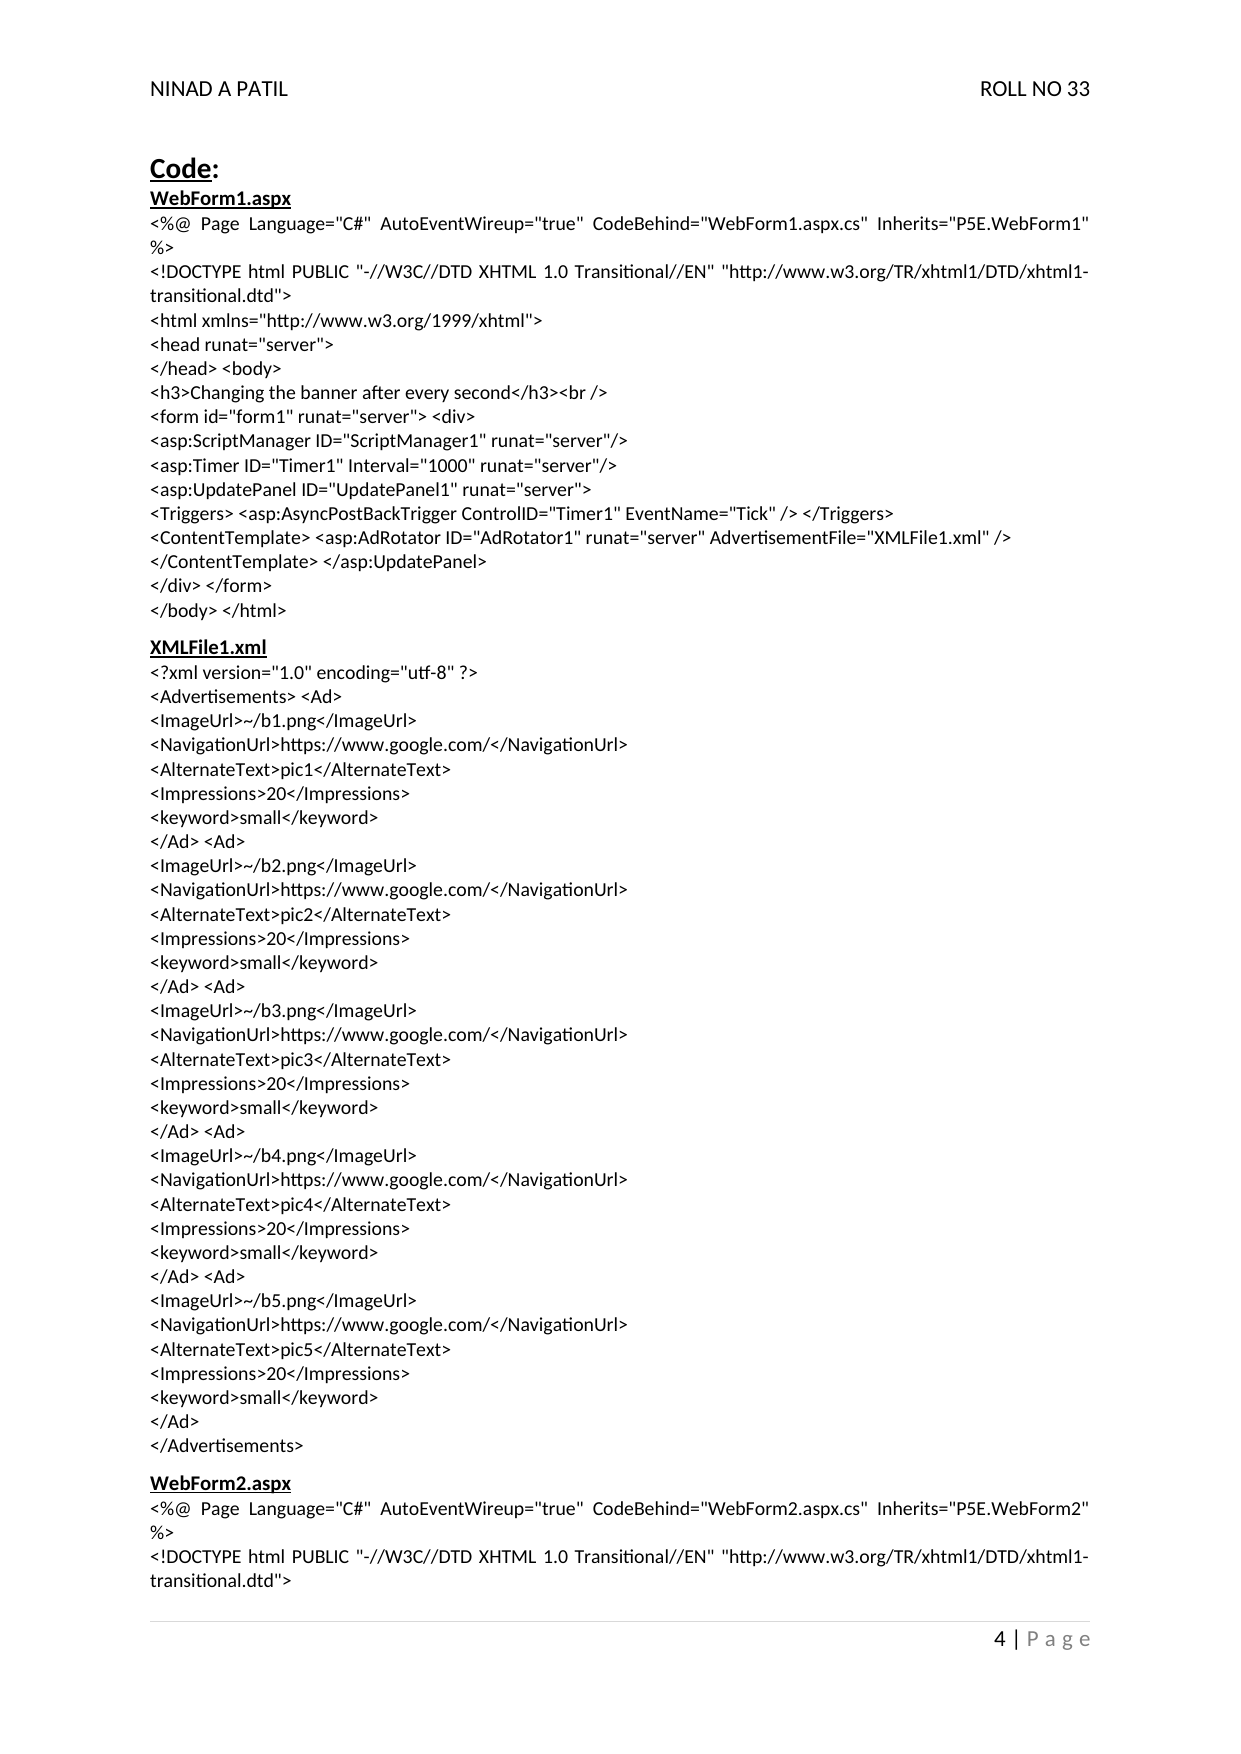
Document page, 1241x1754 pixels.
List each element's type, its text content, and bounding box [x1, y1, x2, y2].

text <NavigationUrl>https://www.google.com/</NavigationUrl> [150, 1167, 1090, 1192]
text <Impressions>20</Impressions> [150, 1361, 1090, 1385]
text </Advertisements> [150, 1433, 1090, 1457]
text <head runat="server"> [150, 332, 1090, 356]
text <AlternateText>pic3</AlternateText> [150, 1047, 1090, 1071]
text <Impressions>20</Impressions> [150, 1071, 1090, 1095]
text <NavigationUrl>https://www.google.com/</NavigationUrl> [150, 877, 1090, 902]
text <ImageUrl>~/b3.png</ImageUrl> [150, 998, 1090, 1022]
text <html xmlns="http://www.w3.org/1999/xhtml"> [150, 308, 1090, 332]
text <keyword>small</keyword> [150, 805, 1090, 829]
text WebForm1.aspx [150, 186, 1090, 211]
text </div> </form> [150, 573, 1090, 598]
text <asp:ScriptManager ID="ScriptManager1" runat="server"/> [150, 428, 1090, 453]
text </Ad> <Ad> [150, 829, 1090, 853]
text <ImageUrl>~/b5.png</ImageUrl> [150, 1288, 1090, 1312]
text <NavigationUrl>https://www.google.com/</NavigationUrl> [150, 1312, 1090, 1337]
text </ContentTemplate> </asp:UpdatePanel> [150, 549, 1090, 573]
text <NavigationUrl>https://www.google.com/</NavigationUrl> [150, 732, 1090, 757]
text </Ad> <Ad> [150, 974, 1090, 998]
text <form id="form1" runat="server"> <div> [150, 404, 1090, 428]
text <Impressions>20</Impressions> [150, 1216, 1090, 1240]
text </Ad> [150, 1409, 1090, 1433]
text <keyword>small</keyword> [150, 1095, 1090, 1119]
text <Advertisements> <Ad> [150, 684, 1090, 708]
text </head> <body> [150, 356, 1090, 380]
text <ContentTemplate> <asp:AdRotator ID="AdRotator1" runat="server" AdvertisementFile="XMLFile1.xml" /> [150, 525, 1090, 549]
text <AlternateText>pic4</AlternateText> [150, 1192, 1090, 1216]
text <!DOCTYPE html PUBLIC "-//W3C//DTD XHTML 1.0 Transitional//EN" "http://www.w3.org/TR/xhtml1/DTD/xhtml1-transitional.dtd"> [150, 259, 1090, 308]
text <AlternateText>pic2</AlternateText> [150, 902, 1090, 926]
text <%@ Page Language="C#" AutoEventWireup="true" CodeBehind="WebForm2.aspx.cs" Inherits="P5E.WebForm2" %> [150, 1496, 1090, 1544]
text <keyword>small</keyword> [150, 950, 1090, 974]
text <AlternateText>pic1</AlternateText> [150, 757, 1090, 781]
text <%@ Page Language="C#" AutoEventWireup="true" CodeBehind="WebForm1.aspx.cs" Inherits="P5E.WebForm1" %> [150, 211, 1090, 259]
text <!DOCTYPE html PUBLIC "-//W3C//DTD XHTML 1.0 Transitional//EN" "http://www.w3.org/TR/xhtml1/DTD/xhtml1-transitional.dtd"> [150, 1544, 1090, 1592]
text Code: [150, 150, 1090, 186]
text <?xml version="1.0" encoding="utf-8" ?> [150, 660, 1090, 684]
text <NavigationUrl>https://www.google.com/</NavigationUrl> [150, 1022, 1090, 1047]
text <keyword>small</keyword> [150, 1385, 1090, 1409]
text </body> </html> [150, 598, 1090, 622]
text <Triggers> <asp:AsyncPostBackTrigger ControlID="Timer1" EventName="Tick" /> </Triggers> [150, 501, 1090, 525]
text <keyword>small</keyword> [150, 1240, 1090, 1264]
text <asp:Timer ID="Timer1" Interval="1000" runat="server"/> [150, 453, 1090, 477]
text <ImageUrl>~/b4.png</ImageUrl> [150, 1143, 1090, 1167]
text <Impressions>20</Impressions> [150, 926, 1090, 950]
text </Ad> <Ad> [150, 1119, 1090, 1143]
text </Ad> <Ad> [150, 1264, 1090, 1288]
text <AlternateText>pic5</AlternateText> [150, 1337, 1090, 1361]
text <ImageUrl>~/b1.png</ImageUrl> [150, 708, 1090, 732]
text WebForm2.aspx [150, 1470, 1090, 1496]
text <Impressions>20</Impressions> [150, 781, 1090, 805]
text <h3>Changing the banner after every second</h3><br /> [150, 380, 1090, 404]
text <ImageUrl>~/b2.png</ImageUrl> [150, 853, 1090, 877]
text XMLFile1.xml [150, 634, 1090, 660]
text <asp:UpdatePanel ID="UpdatePanel1" runat="server"> [150, 477, 1090, 501]
